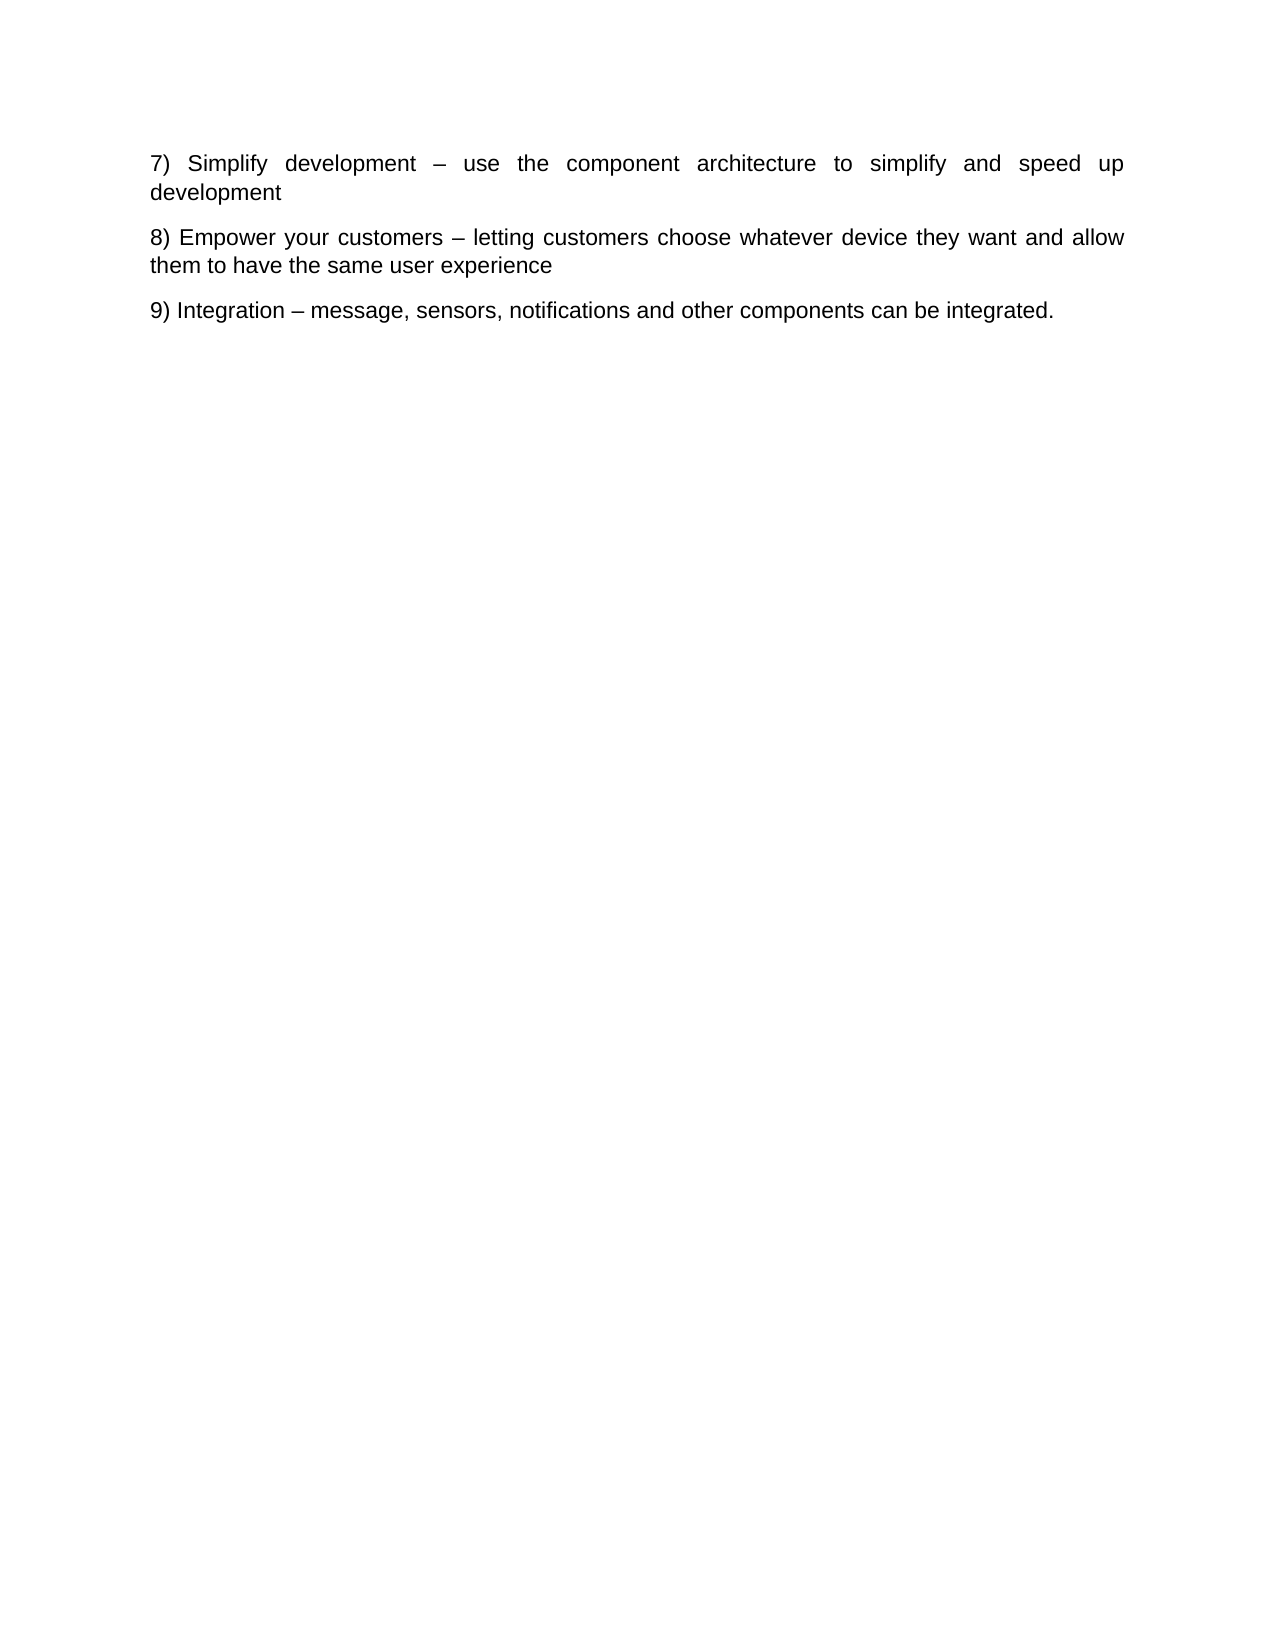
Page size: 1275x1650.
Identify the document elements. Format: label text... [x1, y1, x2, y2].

text 8) Empower your customers – letting customers choose whatever device they want and allow them to have the same user experience [150, 223, 1125, 278]
text 9) Integration – message, sensors, notifications and other components can be integrated. [150, 297, 1125, 323]
text 7) Simplify development – use the component architecture to simplify and speed up development [150, 150, 1125, 205]
